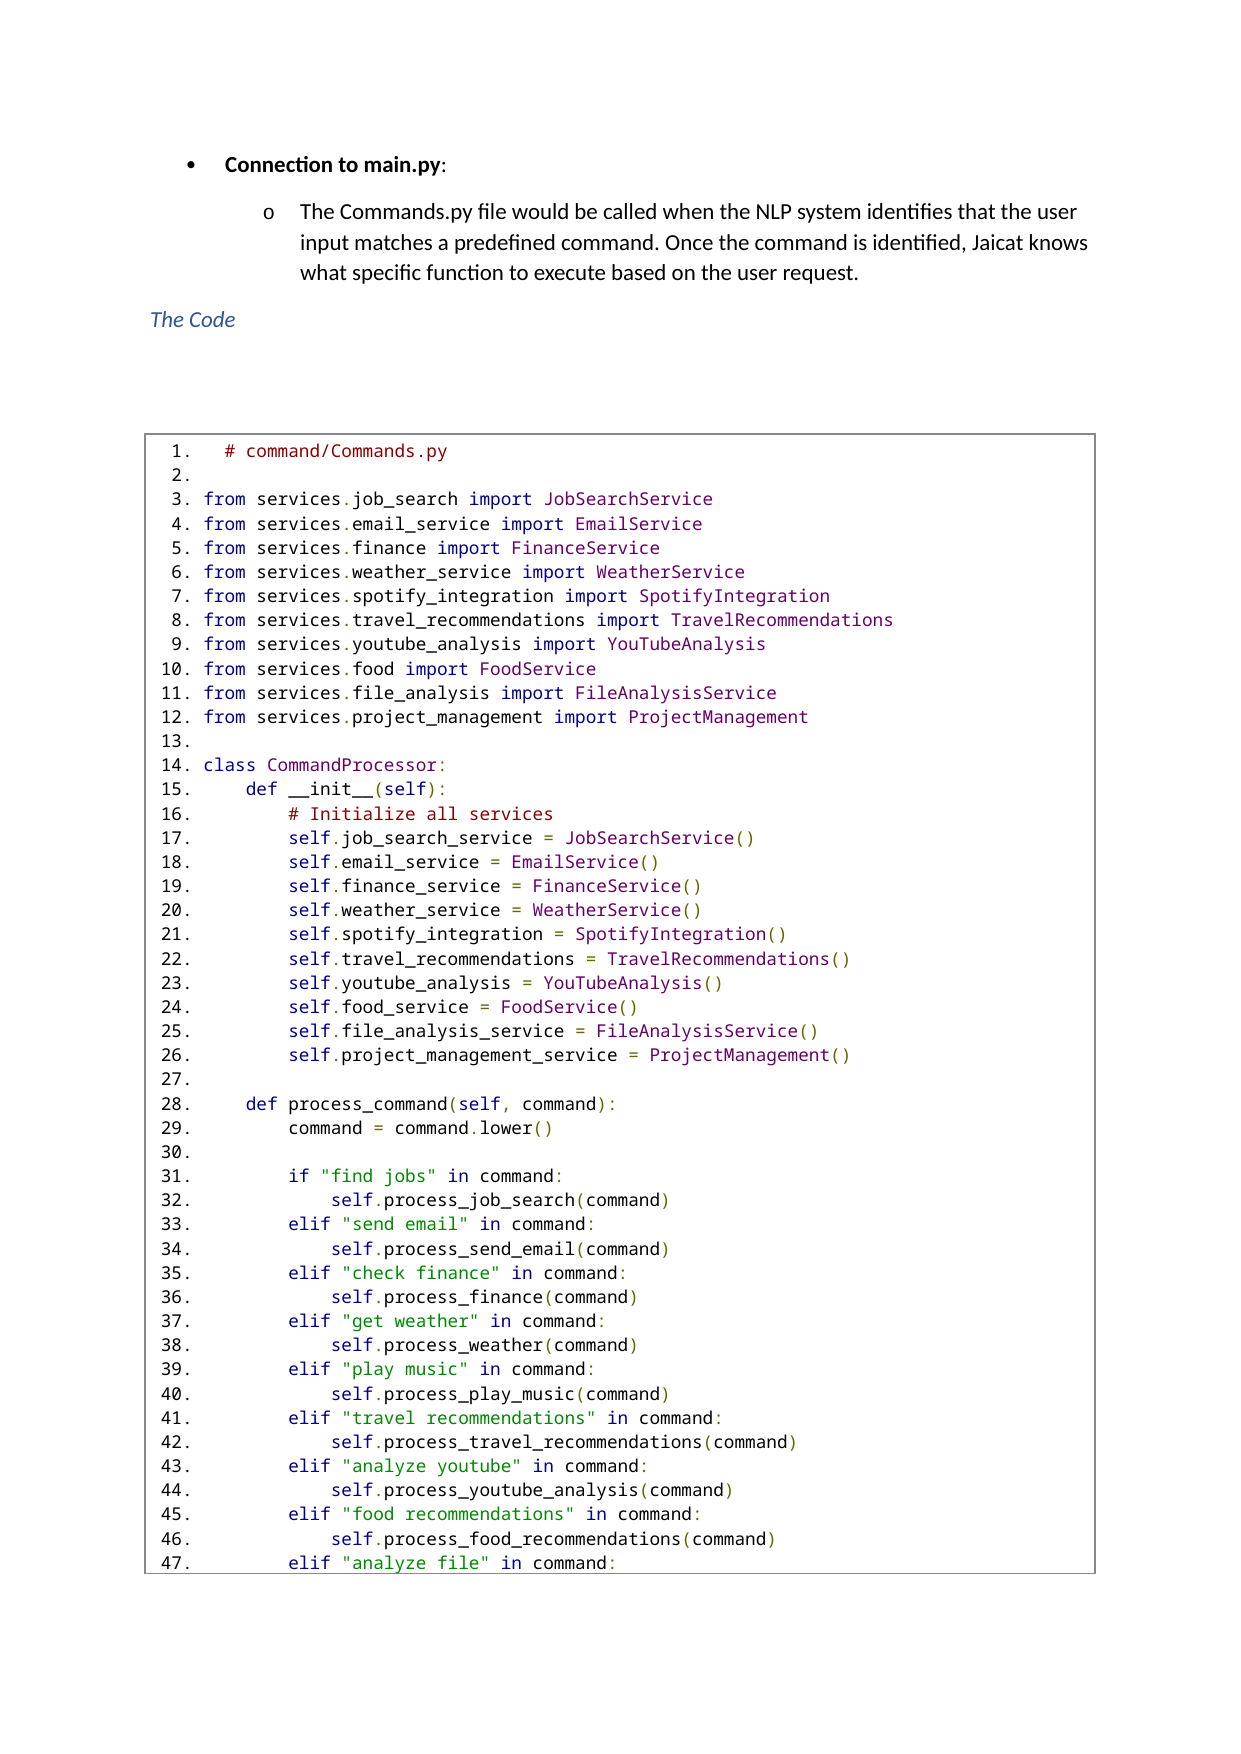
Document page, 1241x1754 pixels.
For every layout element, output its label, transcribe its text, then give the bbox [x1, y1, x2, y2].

text 24. self.food_service = FoodService() [150, 994, 1090, 1018]
text 27. [150, 1067, 1090, 1091]
text 29. command = command.lower() [150, 1115, 1090, 1139]
text 45. elif "food recommendations" in command: [150, 1502, 1090, 1526]
text 44. self.process_youtube_analysis(command) [150, 1478, 1090, 1502]
text 6. from services.weather_service import WeatherService [150, 559, 1090, 583]
list The Commands.py file would be called when the NLP system identifies that the user input matches a predefined command. Once the command is identified, Jaicat knows what specific function to execute based on the user request. [262, 197, 1090, 286]
text 19. self.finance_service = FinanceService() [150, 873, 1090, 898]
text 37. elif "get weather" in command: [150, 1308, 1090, 1333]
text 41. elif "travel recommendations" in command: [150, 1405, 1090, 1429]
text 15. def __init__(self): [150, 777, 1090, 801]
text 30. [150, 1139, 1090, 1163]
text 8. from services.travel_recommendations import TravelRecommendations [150, 608, 1090, 632]
text 46. self.process_food_recommendations(command) [150, 1526, 1090, 1550]
text 9. from services.youtube_analysis import YouTubeAnalysis [150, 632, 1090, 656]
text 34. self.process_send_email(command) [150, 1236, 1090, 1260]
text 7. from services.spotify_integration import SpotifyIntegration [150, 583, 1090, 608]
text 14. class CommandProcessor: [150, 753, 1090, 777]
text 2. [150, 463, 1090, 487]
text 17. self.job_search_service = JobSearchService() [150, 825, 1090, 849]
text 39. elif "play music" in command: [150, 1357, 1090, 1381]
text 18. self.email_service = EmailService() [150, 849, 1090, 873]
text 32. self.process_job_search(command) [150, 1188, 1090, 1212]
list Connection to main.py: [187, 150, 1090, 178]
text 43. elif "analyze youtube" in command: [150, 1453, 1090, 1478]
text 23. self.youtube_analysis = YouTubeAnalysis() [150, 970, 1090, 994]
text 21. self.spotify_integration = SpotifyIntegration() [150, 922, 1090, 946]
text 20. self.weather_service = WeatherService() [150, 898, 1090, 922]
text 36. self.process_finance(command) [150, 1284, 1090, 1308]
text 33. elif "send email" in command: [150, 1212, 1090, 1236]
text 16. # Initialize all services [150, 801, 1090, 825]
text 31. if "find jobs" in command: [150, 1163, 1090, 1188]
text 4. from services.email_service import EmailService [150, 511, 1090, 535]
text 22. self.travel_recommendations = TravelRecommendations() [150, 946, 1090, 970]
text 13. [150, 728, 1090, 753]
text 47. elif "analyze file" in command: [150, 1550, 1090, 1573]
text 25. self.file_analysis_service = FileAnalysisService() [150, 1018, 1090, 1043]
text 38. self.process_weather(command) [150, 1333, 1090, 1357]
text 5. from services.finance import FinanceService [150, 535, 1090, 559]
text 3. from services.job_search import JobSearchService [150, 487, 1090, 511]
text 11. from services.file_analysis import FileAnalysisService [150, 680, 1090, 704]
text 35. elif "check finance" in command: [150, 1260, 1090, 1284]
text 42. self.process_travel_recommendations(command) [150, 1429, 1090, 1453]
text 26. self.project_management_service = ProjectManagement() [150, 1043, 1090, 1067]
text 12. from services.project_management import ProjectManagement [150, 704, 1090, 728]
text 40. self.process_play_music(command) [150, 1381, 1090, 1405]
text 10. from services.food import FoodService [150, 656, 1090, 680]
text 28. def process_command(self, command): [150, 1091, 1090, 1115]
subtitle The Code [150, 305, 1090, 333]
text 1. # command/Commands.py [146, 435, 1094, 463]
